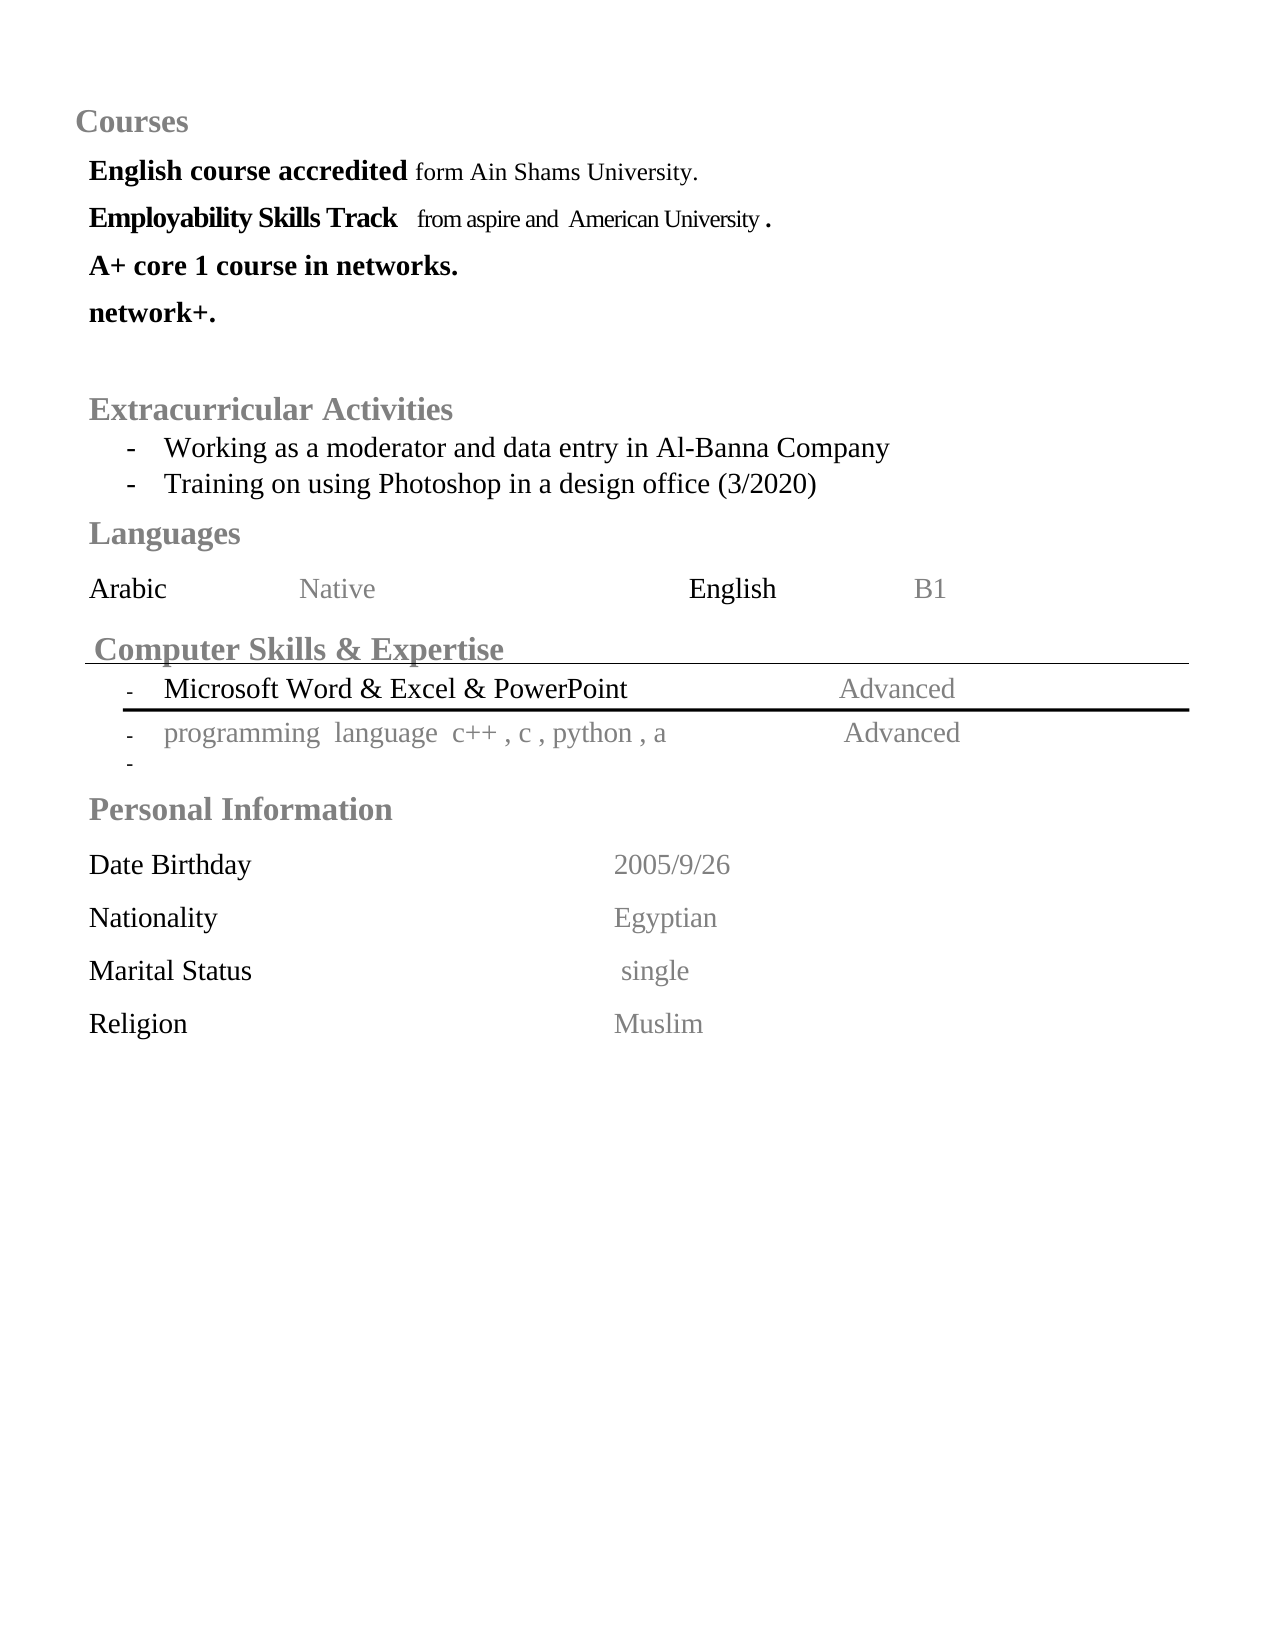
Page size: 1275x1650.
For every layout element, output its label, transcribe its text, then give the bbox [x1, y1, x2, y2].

subtitle Personal Information [88, 789, 1200, 828]
text Marital Status single [88, 953, 1200, 986]
subtitle Languages [88, 513, 1200, 552]
text Date Birthday 2005/9/26 [88, 847, 1200, 881]
text Employability Skills Track from aspire and American University . [88, 200, 1200, 234]
list Working as a moderator and data entry in Al-Banna Company [126, 430, 1200, 464]
text network+. [88, 295, 1200, 329]
list Microsoft Word & Excel & PowerPoint Advanced [126, 671, 1200, 704]
list Training on using Photoshop in a design office (3/2020) [126, 466, 1200, 500]
list programming language c++ , c , python , a Advanced [126, 707, 1200, 748]
subtitle Extracurricular Activities [88, 390, 1200, 428]
text Religion Muslim [88, 1006, 1200, 1039]
text Arabic Native English B1 [88, 572, 1200, 605]
subtitle Courses [75, 101, 1200, 139]
text Nationality Egyptian [88, 900, 1200, 934]
subtitle Computer Skills & Expertise [85, 629, 1200, 668]
text English course accredited form Ain Shams University. [88, 153, 1200, 187]
text A+ core 1 course in networks. [88, 248, 1200, 281]
